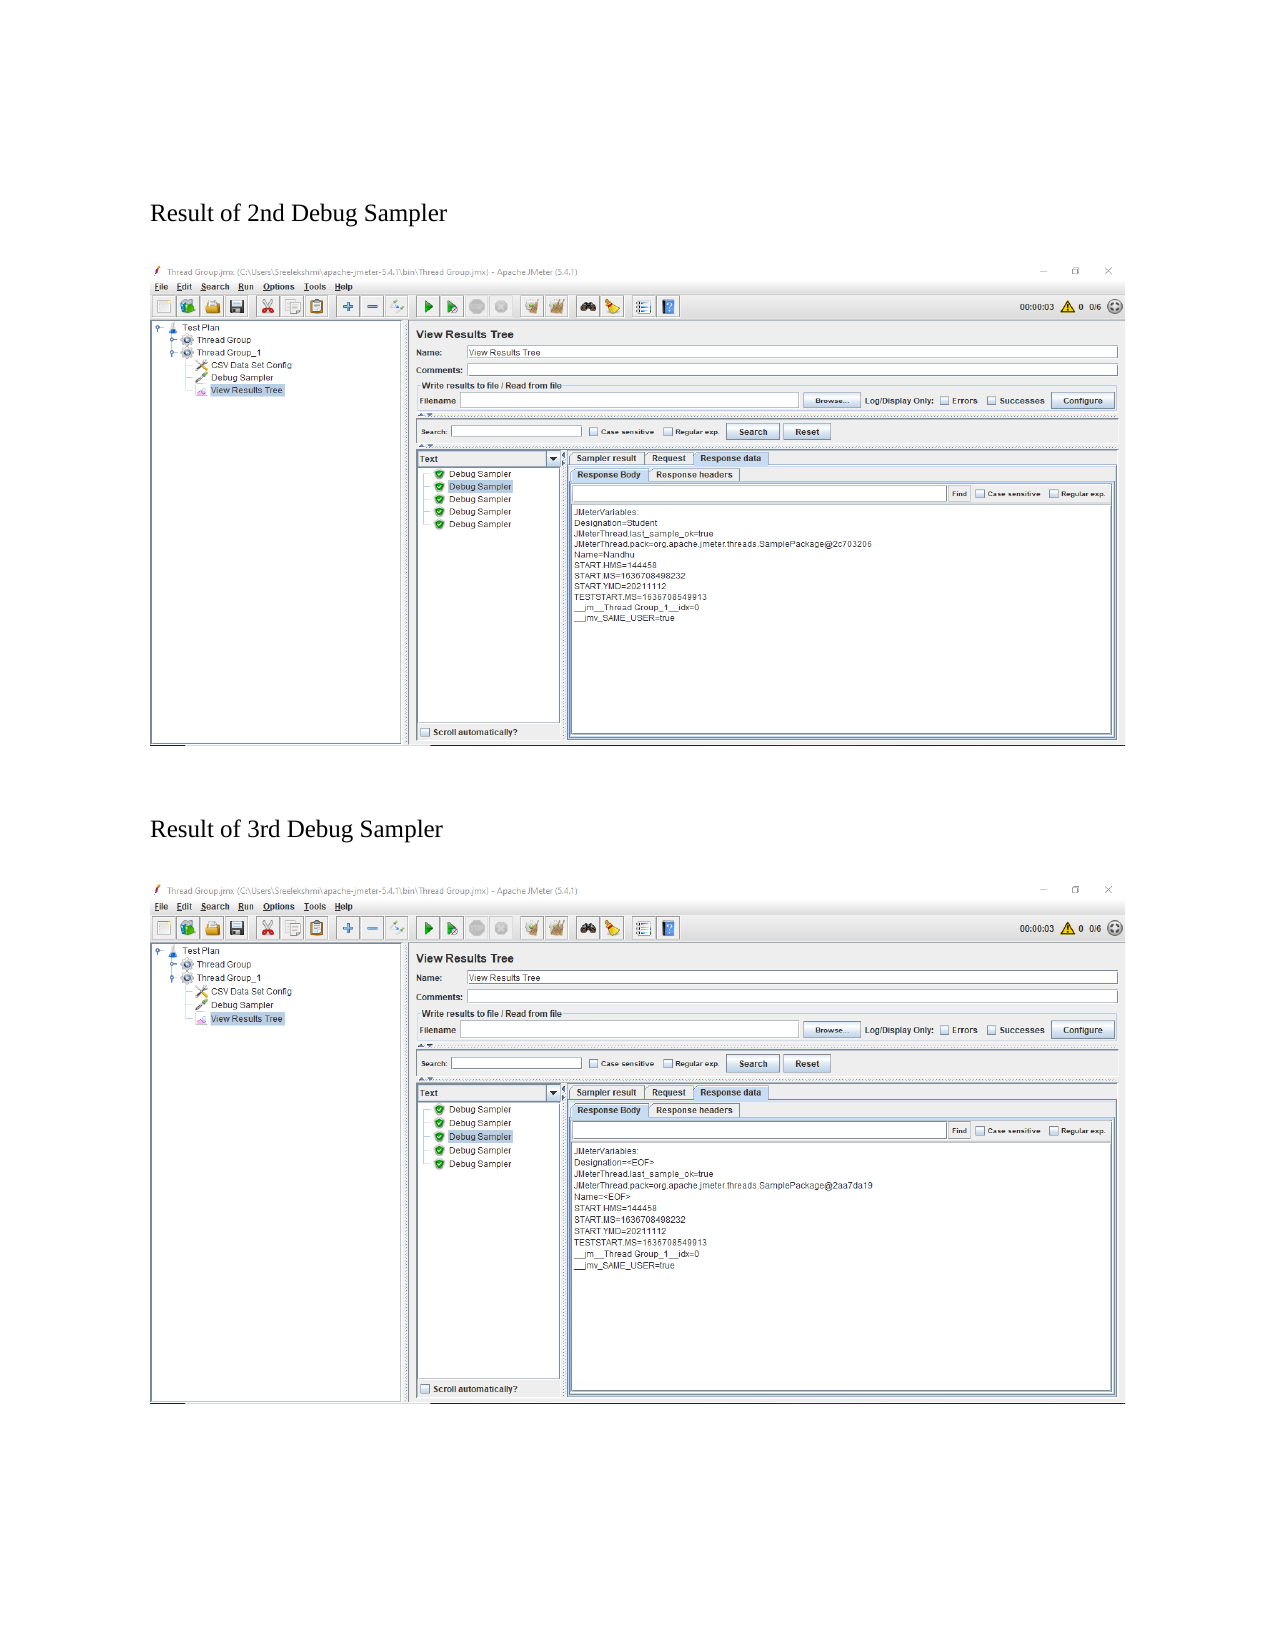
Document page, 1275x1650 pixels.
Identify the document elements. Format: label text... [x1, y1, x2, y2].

text Result of 3rd Debug Sampler [150, 814, 1125, 843]
text Result of 2nd Debug Sampler [150, 198, 1125, 226]
picture [150, 264, 1125, 746]
picture [150, 883, 1125, 1404]
